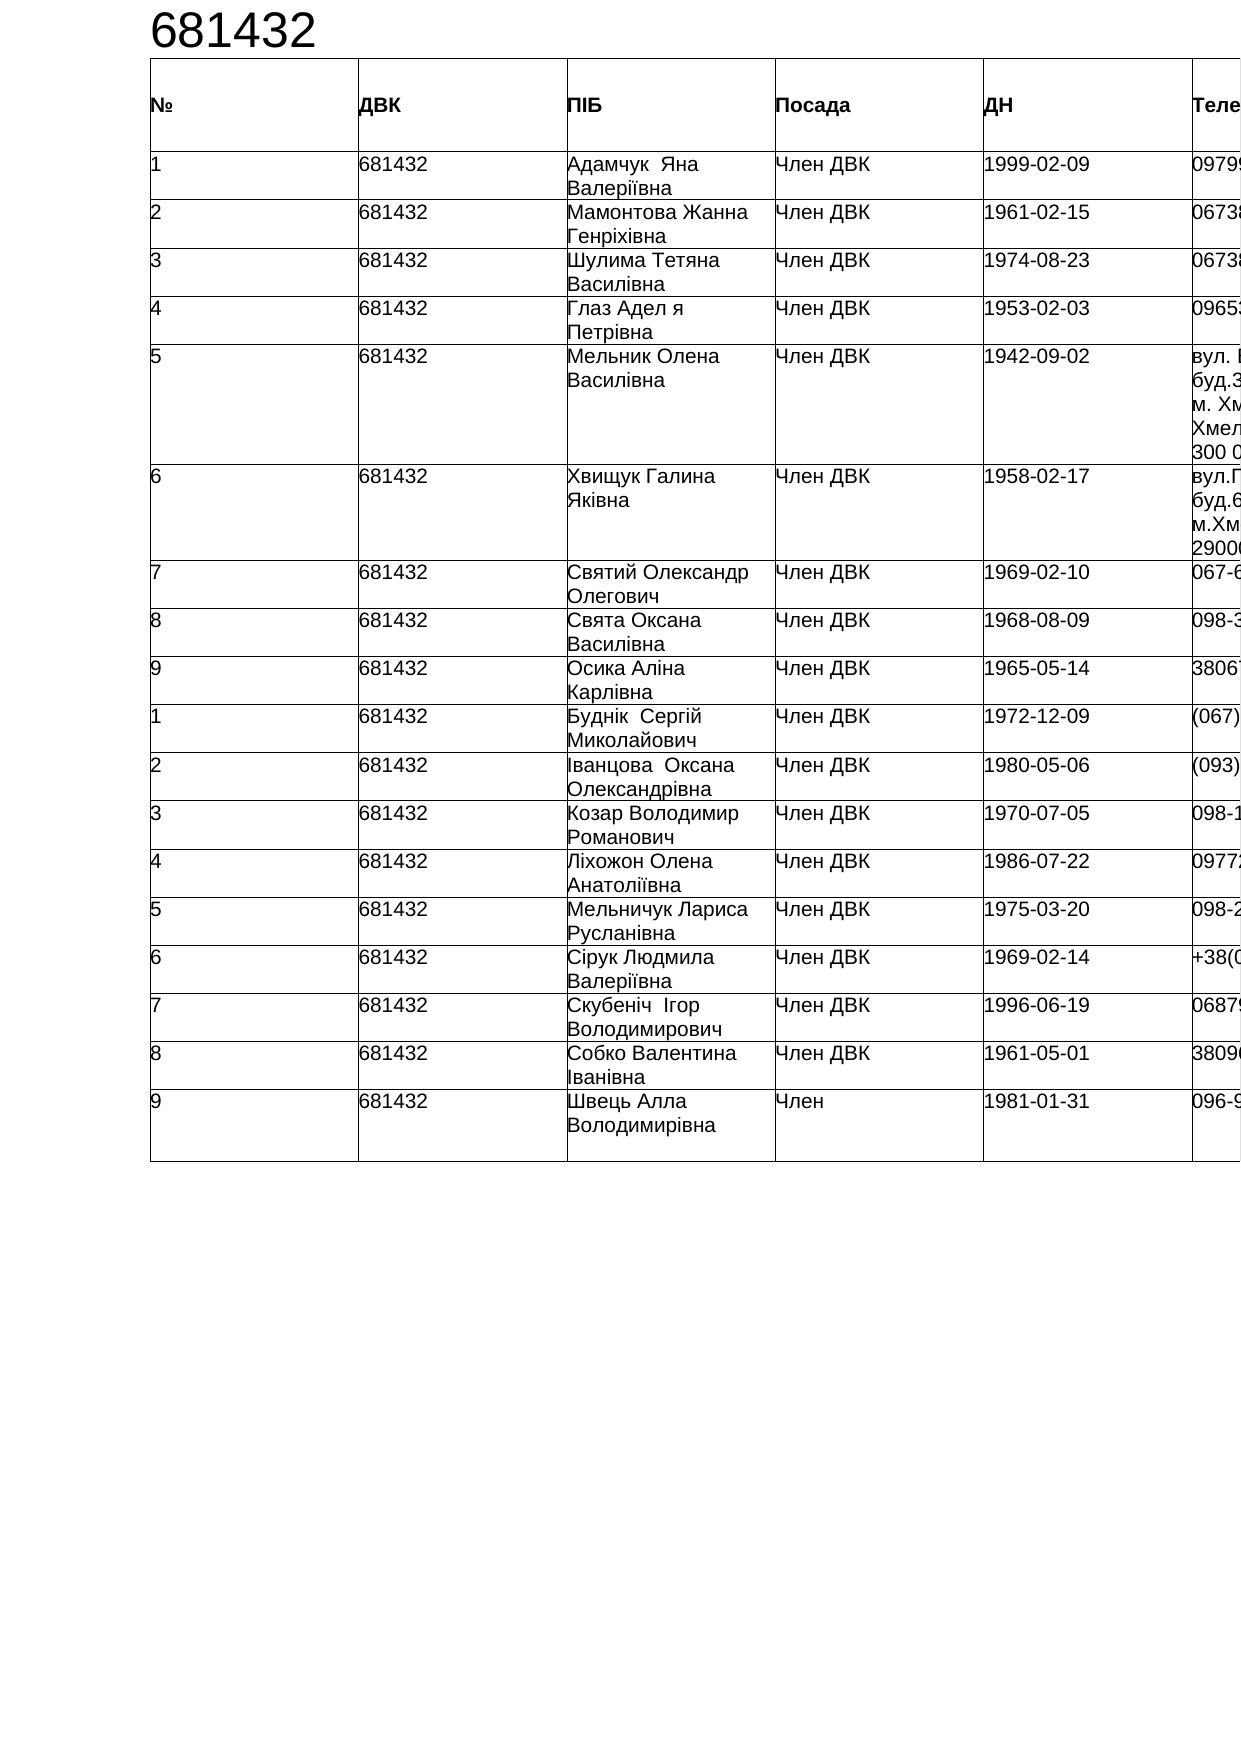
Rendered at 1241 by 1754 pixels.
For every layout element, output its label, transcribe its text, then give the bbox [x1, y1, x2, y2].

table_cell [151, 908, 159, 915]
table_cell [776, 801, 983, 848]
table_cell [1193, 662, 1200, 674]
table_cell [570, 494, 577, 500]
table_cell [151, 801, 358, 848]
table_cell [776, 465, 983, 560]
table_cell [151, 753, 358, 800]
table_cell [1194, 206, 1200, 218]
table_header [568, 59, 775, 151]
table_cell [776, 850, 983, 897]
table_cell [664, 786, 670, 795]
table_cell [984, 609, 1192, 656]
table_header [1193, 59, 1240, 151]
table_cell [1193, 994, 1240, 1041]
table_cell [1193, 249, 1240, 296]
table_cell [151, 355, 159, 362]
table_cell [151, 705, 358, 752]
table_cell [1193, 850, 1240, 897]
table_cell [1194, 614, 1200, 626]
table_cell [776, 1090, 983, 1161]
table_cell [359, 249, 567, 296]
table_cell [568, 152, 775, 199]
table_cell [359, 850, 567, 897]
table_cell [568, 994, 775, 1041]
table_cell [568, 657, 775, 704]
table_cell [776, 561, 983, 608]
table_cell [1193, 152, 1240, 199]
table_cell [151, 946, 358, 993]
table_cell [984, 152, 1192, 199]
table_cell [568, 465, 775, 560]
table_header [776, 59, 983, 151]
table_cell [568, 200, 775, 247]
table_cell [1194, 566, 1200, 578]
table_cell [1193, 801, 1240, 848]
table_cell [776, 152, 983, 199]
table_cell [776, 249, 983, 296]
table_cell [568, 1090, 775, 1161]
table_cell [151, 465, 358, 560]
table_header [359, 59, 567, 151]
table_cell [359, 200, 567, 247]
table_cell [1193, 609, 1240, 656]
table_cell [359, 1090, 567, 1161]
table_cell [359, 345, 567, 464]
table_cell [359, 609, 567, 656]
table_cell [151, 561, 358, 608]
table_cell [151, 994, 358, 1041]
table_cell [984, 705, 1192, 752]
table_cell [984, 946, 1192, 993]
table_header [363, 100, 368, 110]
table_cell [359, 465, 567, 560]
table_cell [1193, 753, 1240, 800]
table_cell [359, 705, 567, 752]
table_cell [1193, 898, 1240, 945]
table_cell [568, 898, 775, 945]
text 681432 [150, 0, 1090, 57]
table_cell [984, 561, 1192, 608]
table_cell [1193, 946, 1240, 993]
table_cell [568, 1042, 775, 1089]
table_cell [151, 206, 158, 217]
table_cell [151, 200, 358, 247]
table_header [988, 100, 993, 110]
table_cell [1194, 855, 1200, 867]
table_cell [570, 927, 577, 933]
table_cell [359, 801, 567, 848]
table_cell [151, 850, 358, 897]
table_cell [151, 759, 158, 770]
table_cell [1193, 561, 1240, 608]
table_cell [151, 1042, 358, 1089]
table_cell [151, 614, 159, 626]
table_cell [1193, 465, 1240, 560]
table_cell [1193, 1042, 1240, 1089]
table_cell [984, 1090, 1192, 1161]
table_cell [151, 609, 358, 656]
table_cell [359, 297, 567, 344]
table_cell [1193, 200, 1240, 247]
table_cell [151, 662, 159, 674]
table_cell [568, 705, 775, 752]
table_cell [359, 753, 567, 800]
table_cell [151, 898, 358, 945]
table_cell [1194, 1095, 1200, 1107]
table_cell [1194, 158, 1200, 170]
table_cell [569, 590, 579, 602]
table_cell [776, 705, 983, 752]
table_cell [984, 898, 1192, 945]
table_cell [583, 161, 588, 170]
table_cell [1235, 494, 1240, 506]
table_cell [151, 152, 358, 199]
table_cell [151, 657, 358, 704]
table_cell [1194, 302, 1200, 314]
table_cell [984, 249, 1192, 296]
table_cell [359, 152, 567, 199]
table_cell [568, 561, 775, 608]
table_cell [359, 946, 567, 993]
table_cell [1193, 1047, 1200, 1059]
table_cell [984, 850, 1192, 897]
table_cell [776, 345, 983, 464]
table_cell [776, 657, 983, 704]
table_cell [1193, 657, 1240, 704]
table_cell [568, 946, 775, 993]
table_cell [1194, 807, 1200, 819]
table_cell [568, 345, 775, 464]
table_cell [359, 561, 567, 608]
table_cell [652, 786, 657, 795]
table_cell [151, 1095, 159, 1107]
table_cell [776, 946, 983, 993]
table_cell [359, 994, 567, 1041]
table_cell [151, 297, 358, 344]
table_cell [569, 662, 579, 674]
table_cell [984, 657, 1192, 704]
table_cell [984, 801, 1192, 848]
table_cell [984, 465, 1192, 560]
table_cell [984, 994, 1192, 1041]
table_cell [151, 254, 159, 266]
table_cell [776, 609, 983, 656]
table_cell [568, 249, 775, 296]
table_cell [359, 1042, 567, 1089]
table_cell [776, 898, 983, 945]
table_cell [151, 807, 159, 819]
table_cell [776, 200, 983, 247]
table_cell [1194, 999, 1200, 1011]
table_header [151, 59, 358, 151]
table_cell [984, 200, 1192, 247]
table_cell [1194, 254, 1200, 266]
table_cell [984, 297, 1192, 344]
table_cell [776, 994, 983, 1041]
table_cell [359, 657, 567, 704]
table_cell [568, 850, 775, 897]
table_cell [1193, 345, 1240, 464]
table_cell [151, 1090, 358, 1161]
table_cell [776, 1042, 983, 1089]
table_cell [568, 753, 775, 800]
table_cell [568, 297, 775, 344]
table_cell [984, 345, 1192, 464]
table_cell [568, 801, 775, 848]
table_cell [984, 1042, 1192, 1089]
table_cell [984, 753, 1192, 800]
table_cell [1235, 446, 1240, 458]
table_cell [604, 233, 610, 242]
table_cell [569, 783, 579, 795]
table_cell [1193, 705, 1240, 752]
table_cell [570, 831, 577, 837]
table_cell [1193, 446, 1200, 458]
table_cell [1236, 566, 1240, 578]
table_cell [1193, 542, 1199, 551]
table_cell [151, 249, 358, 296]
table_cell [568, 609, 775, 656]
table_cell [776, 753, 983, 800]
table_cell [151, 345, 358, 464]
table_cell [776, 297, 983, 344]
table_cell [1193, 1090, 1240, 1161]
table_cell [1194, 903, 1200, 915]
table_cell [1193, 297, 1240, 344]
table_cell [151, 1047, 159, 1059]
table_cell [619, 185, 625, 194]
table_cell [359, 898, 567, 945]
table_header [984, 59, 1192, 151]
